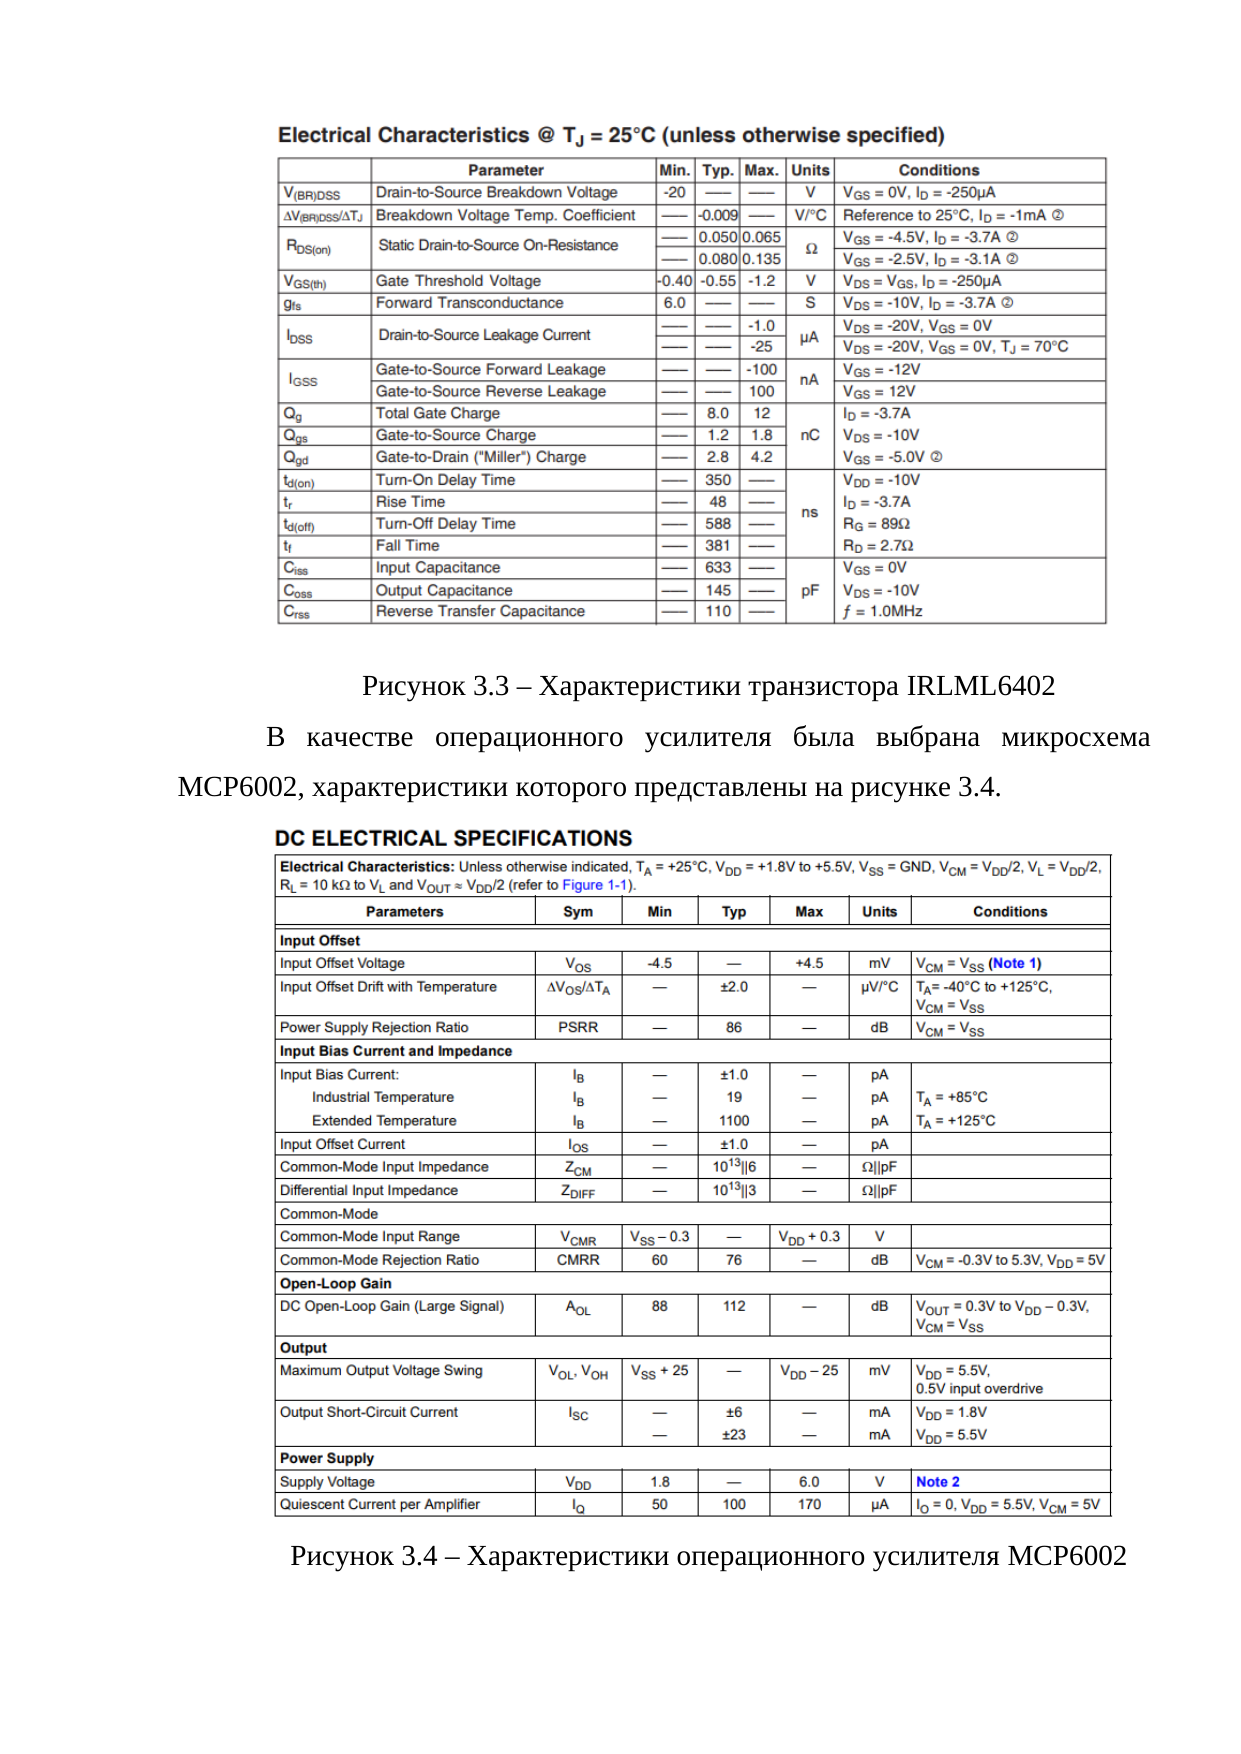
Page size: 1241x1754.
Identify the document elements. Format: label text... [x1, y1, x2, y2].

text Рисунок 3.4 – Характеристики операционного усилителя MCP6002 [177, 1538, 1152, 1571]
text Рисунок 3.3 – Характеристики транзистора IRLML6402 [177, 668, 1152, 702]
picture [251, 118, 1166, 660]
text В качестве операционного усилителя была выбрана микросхема MCP6002, характеристики которого представлены на рисунке 3.4. [177, 719, 1152, 803]
picture [265, 819, 1125, 1522]
